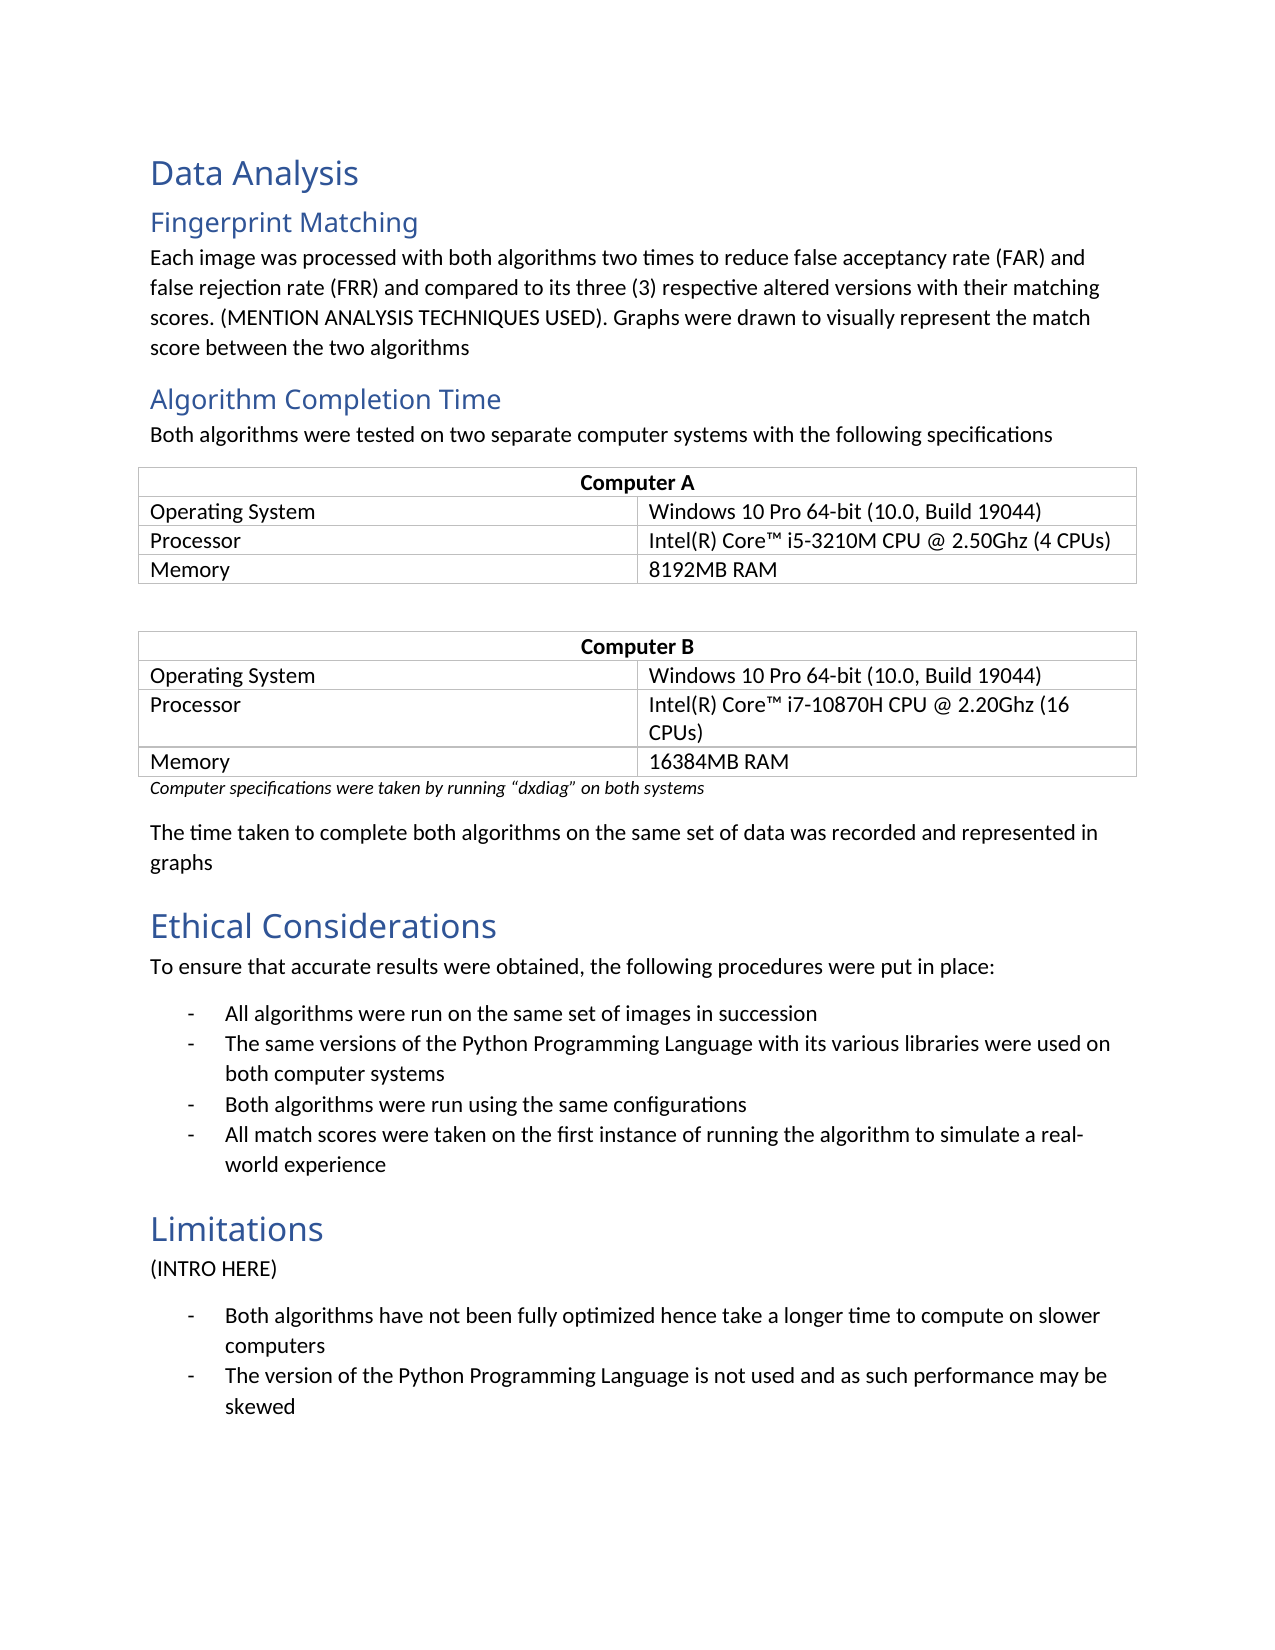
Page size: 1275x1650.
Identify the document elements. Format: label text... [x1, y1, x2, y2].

text The time taken to complete both algorithms on the same set of data was recorded and represented in graphs [150, 818, 1125, 876]
list The same versions of the Python Programming Language with its various libraries were used on both computer systems [187, 1029, 1125, 1088]
subtitle Ethical Considerations [150, 903, 1125, 949]
table_header Computer B [139, 632, 1136, 660]
table_cell 16384MB RAM [638, 748, 1136, 776]
text Each image was processed with both algorithms two times to reduce false acceptancy rate (FAR) and false rejection rate (FRR) and compared to its three (3) respective altered versions with their matching scores. (MENTION ANALYSIS TECHNIQUES USED). Graphs were drawn to visually represent the match score between the two algorithms [150, 243, 1125, 362]
table_cell Intel(R) Core™ i5-3210M CPU @ 2.50Ghz (4 CPUs) [638, 526, 1136, 554]
text To ensure that accurate results were obtained, the following procedures were put in place: [150, 952, 1125, 980]
list All algorithms were run on the same set of images in succession [187, 999, 1125, 1027]
list The version of the Python Programming Language is not used and as such performance may be skewed [187, 1362, 1125, 1420]
subtitle Algorithm Completion Time [150, 380, 1125, 417]
text Both algorithms were tested on two separate computer systems with the following specifications [150, 420, 1125, 448]
text Computer specifications were taken by running “dxdiag” on both systems [150, 777, 1125, 799]
table_cell Intel(R) Core™ i7-10870H CPU @ 2.20Ghz (16 CPUs) [638, 690, 1136, 746]
subtitle Fingerprint Matching [150, 203, 1125, 240]
list Both algorithms were run using the same configurations [187, 1090, 1125, 1118]
table_cell Operating System [139, 497, 637, 525]
text (INTRO HERE) [150, 1254, 1125, 1282]
subtitle Data Analysis [150, 150, 1125, 195]
table_cell Windows 10 Pro 64-bit (10.0, Build 19044) [638, 661, 1136, 689]
subtitle Limitations [150, 1205, 1125, 1251]
table_cell 8192MB RAM [638, 555, 1136, 583]
table_cell Processor [139, 690, 637, 746]
table_cell Processor [139, 526, 637, 554]
table_cell Memory [139, 555, 637, 583]
table_cell Memory [139, 748, 637, 776]
table_cell Operating System [139, 661, 637, 689]
list All match scores were taken on the first instance of running the algorithm to simulate a real-world experience [187, 1120, 1125, 1178]
table_cell Windows 10 Pro 64-bit (10.0, Build 19044) [638, 497, 1136, 525]
list Both algorithms have not been fully optimized hence take a longer time to compute on slower computers [187, 1301, 1125, 1359]
table_header Computer A [139, 468, 1136, 496]
